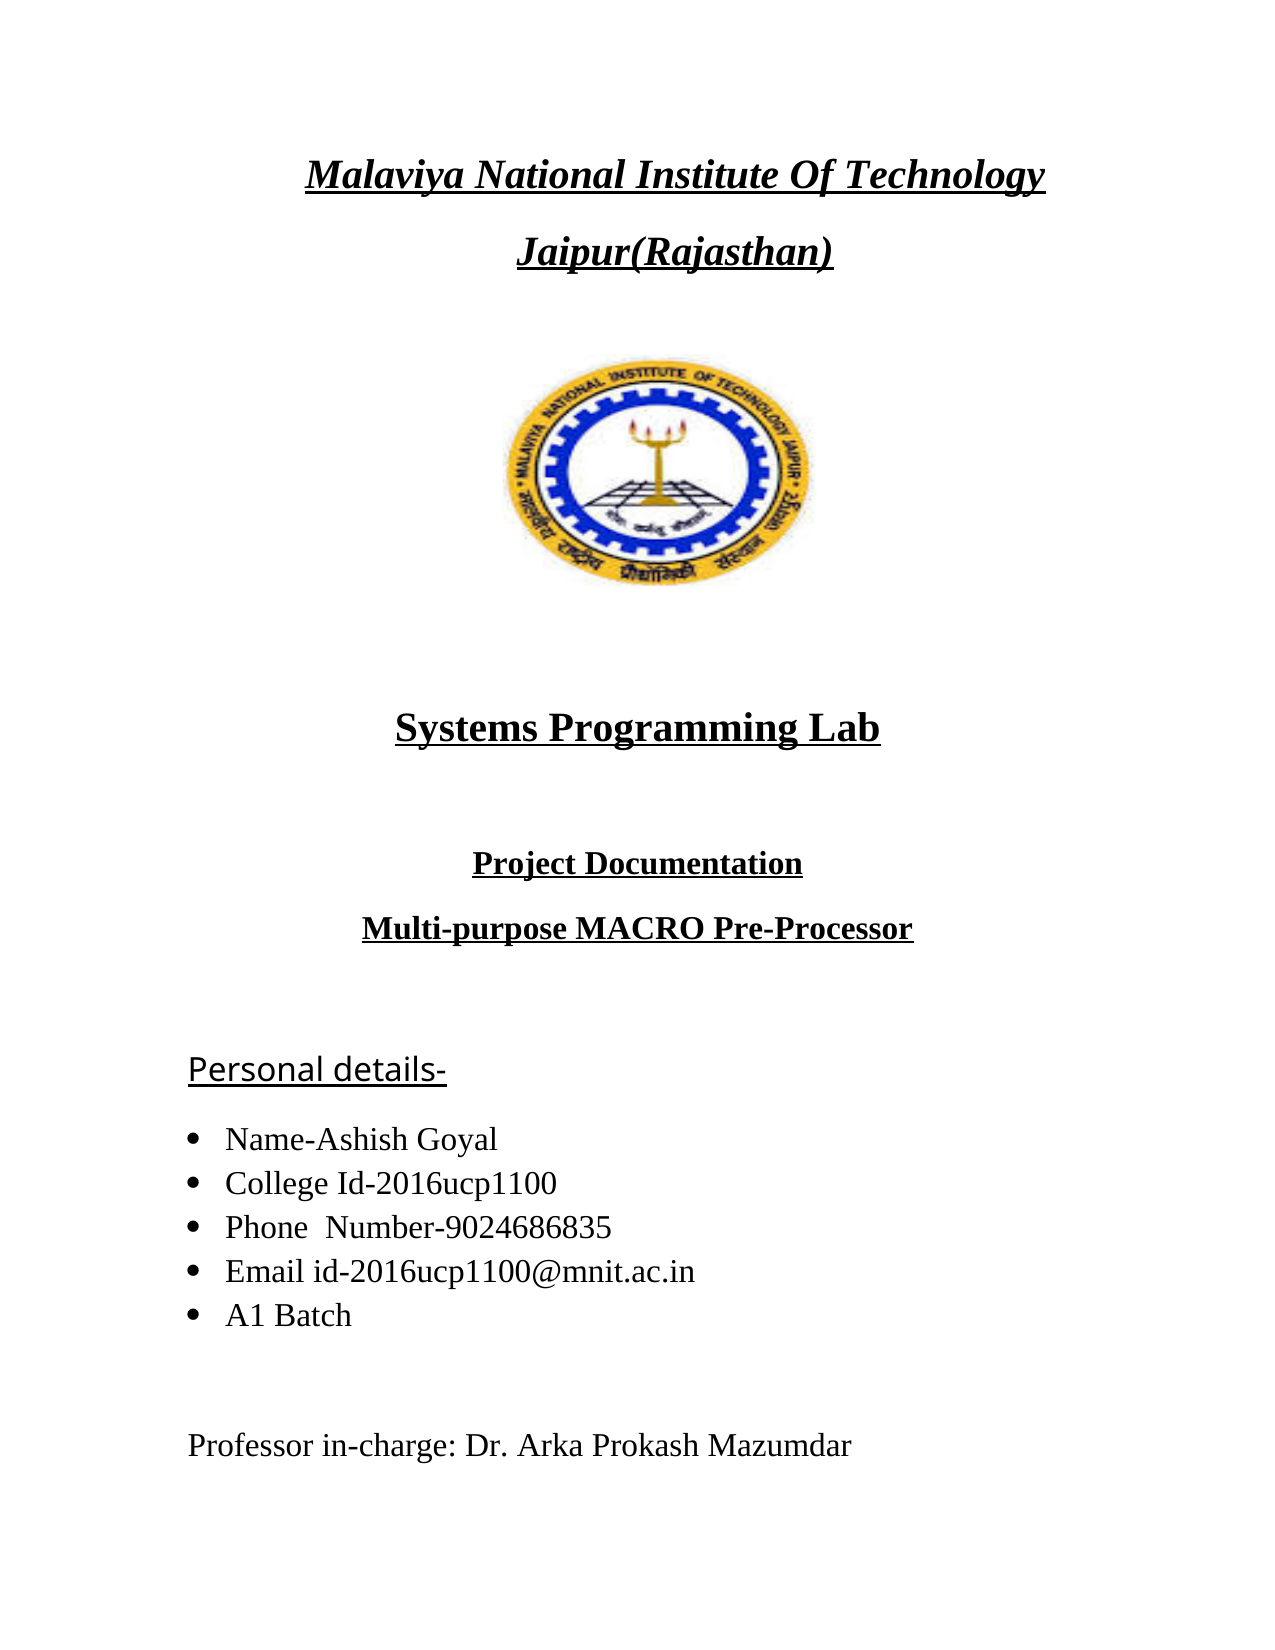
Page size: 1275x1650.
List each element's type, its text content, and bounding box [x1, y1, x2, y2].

text Project Documentation [150, 843, 1125, 881]
text Professor in-charge: Dr. Arka Prokash Mazumdar [187, 1425, 1125, 1463]
text Systems Programming Lab [150, 702, 1125, 750]
list A1 Batch [187, 1295, 1125, 1333]
list Name-Ashish Goyal [187, 1119, 1125, 1157]
list Email id-2016ucp1100@mnit.ac.in [187, 1251, 1125, 1289]
picture [502, 354, 817, 590]
text Malaviya National Institute Of Technology [225, 150, 1125, 198]
list College Id-2016ucp1100 [187, 1163, 1125, 1201]
text Jaipur(Rajasthan) [225, 226, 1125, 274]
text Multi-purpose MACRO Pre-Processor [150, 908, 1125, 946]
text Personal details- [150, 1046, 1125, 1091]
list Phone Number-9024686835 [187, 1207, 1125, 1245]
